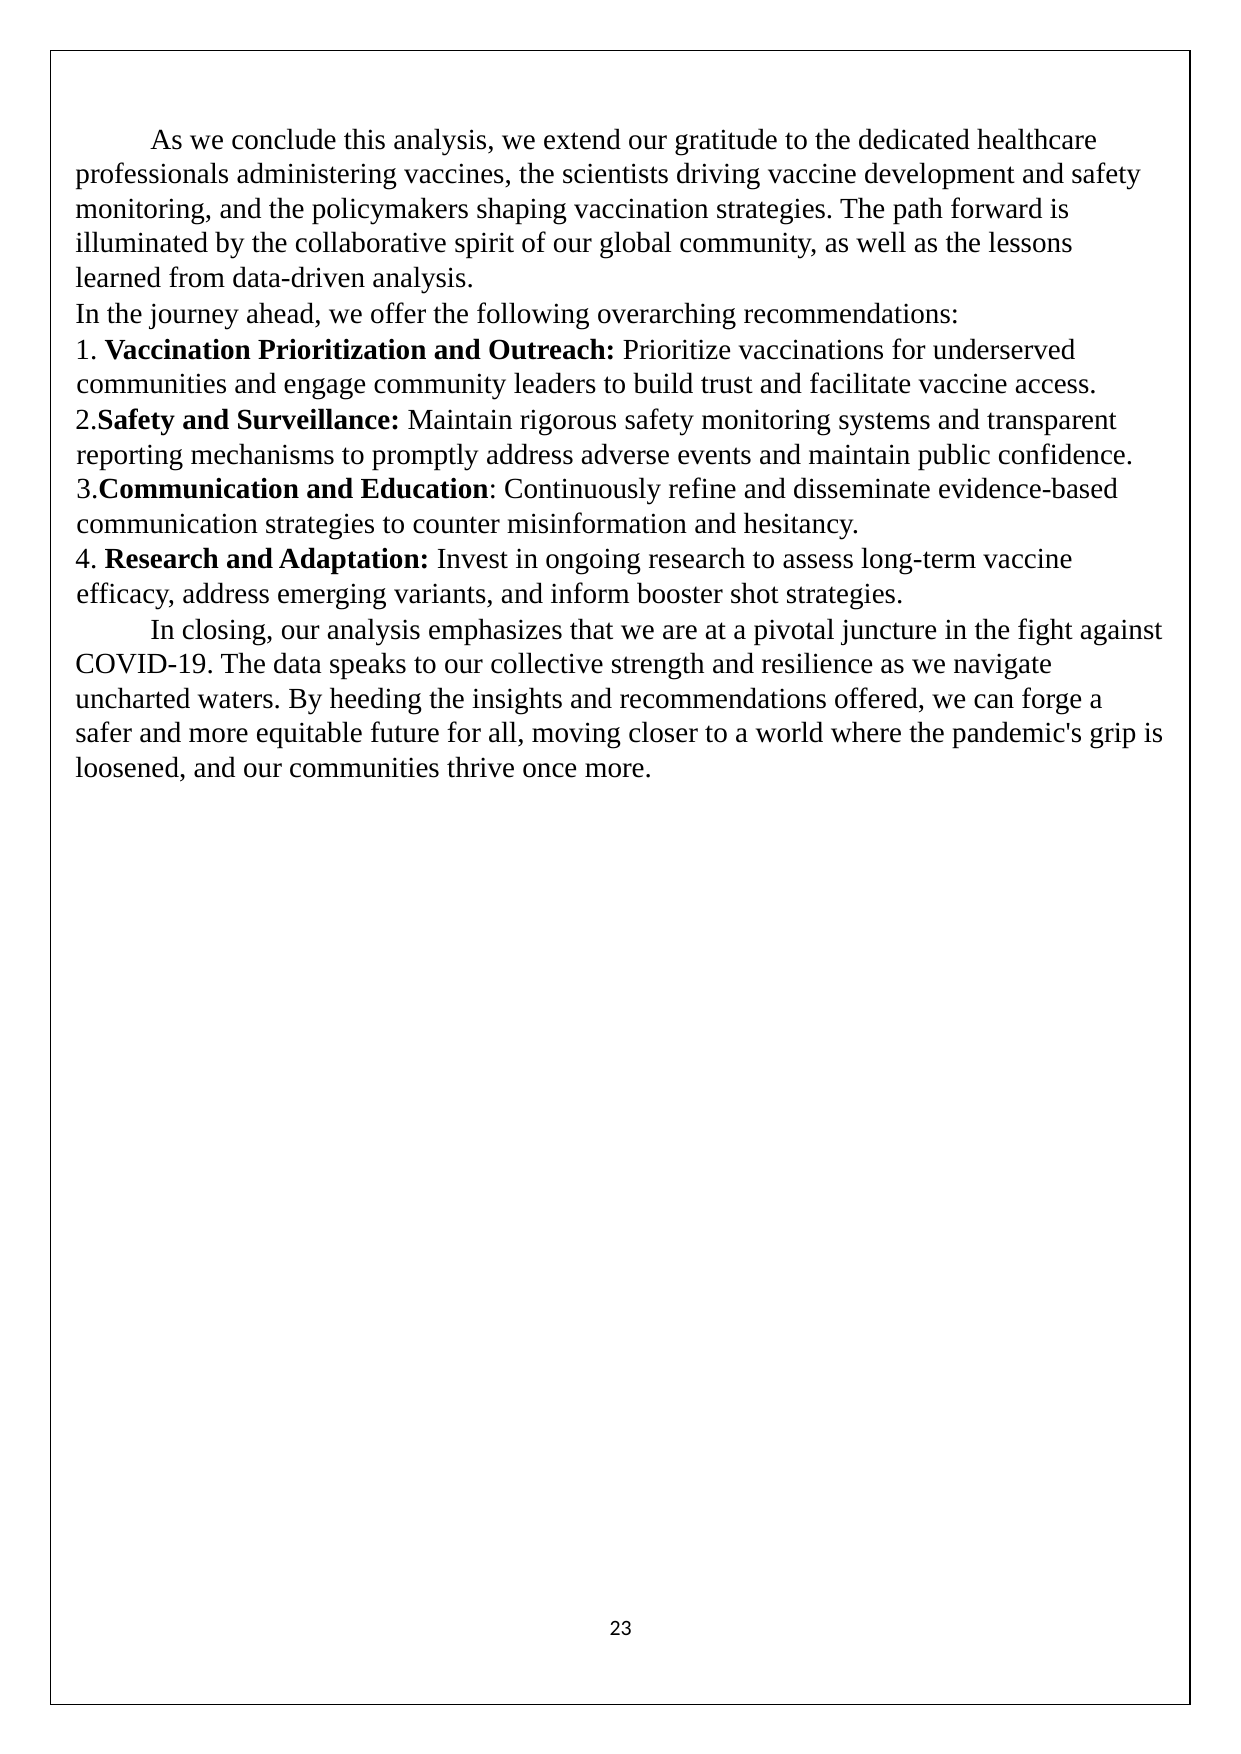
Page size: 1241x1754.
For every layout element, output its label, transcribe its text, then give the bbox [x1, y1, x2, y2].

text In the journey ahead, we offer the following overarching recommendations: [75, 296, 1166, 329]
text 2.Safety and Surveillance: Maintain rigorous safety monitoring systems and transparent reporting mechanisms to promptly address adverse events and maintain public confidence. 3.Communication and Education: Continuously refine and disseminate evidence-based communication strategies to counter misinformation and hesitancy. [75, 402, 1166, 539]
text 1. Vaccination Prioritization and Outreach: Prioritize vaccinations for underserved communities and engage community leaders to build trust and facilitate vaccine access. [75, 332, 1166, 400]
text In closing, our analysis emphasizes that we are at a pivotal juncture in the fight against COVID-19. The data speaks to our collective strength and resilience as we navigate uncharted waters. By heeding the insights and recommendations offered, we can forge a safer and more equitable future for all, moving closer to a world where the pandemic's grip is loosened, and our communities thrive once more. [75, 612, 1166, 783]
text As we conclude this analysis, we extend our gratitude to the dedicated healthcare professionals administering vaccines, the scientists driving vaccine development and safety monitoring, and the policymakers shaping vaccination strategies. The path forward is illuminated by the collaborative spirit of our global community, as well as the lessons learned from data-driven analysis. [75, 122, 1166, 293]
text 4. Research and Adaptation: Invest in ongoing research to assess long-term vaccine efficacy, address emerging variants, and inform booster shot strategies. [75, 542, 1166, 610]
